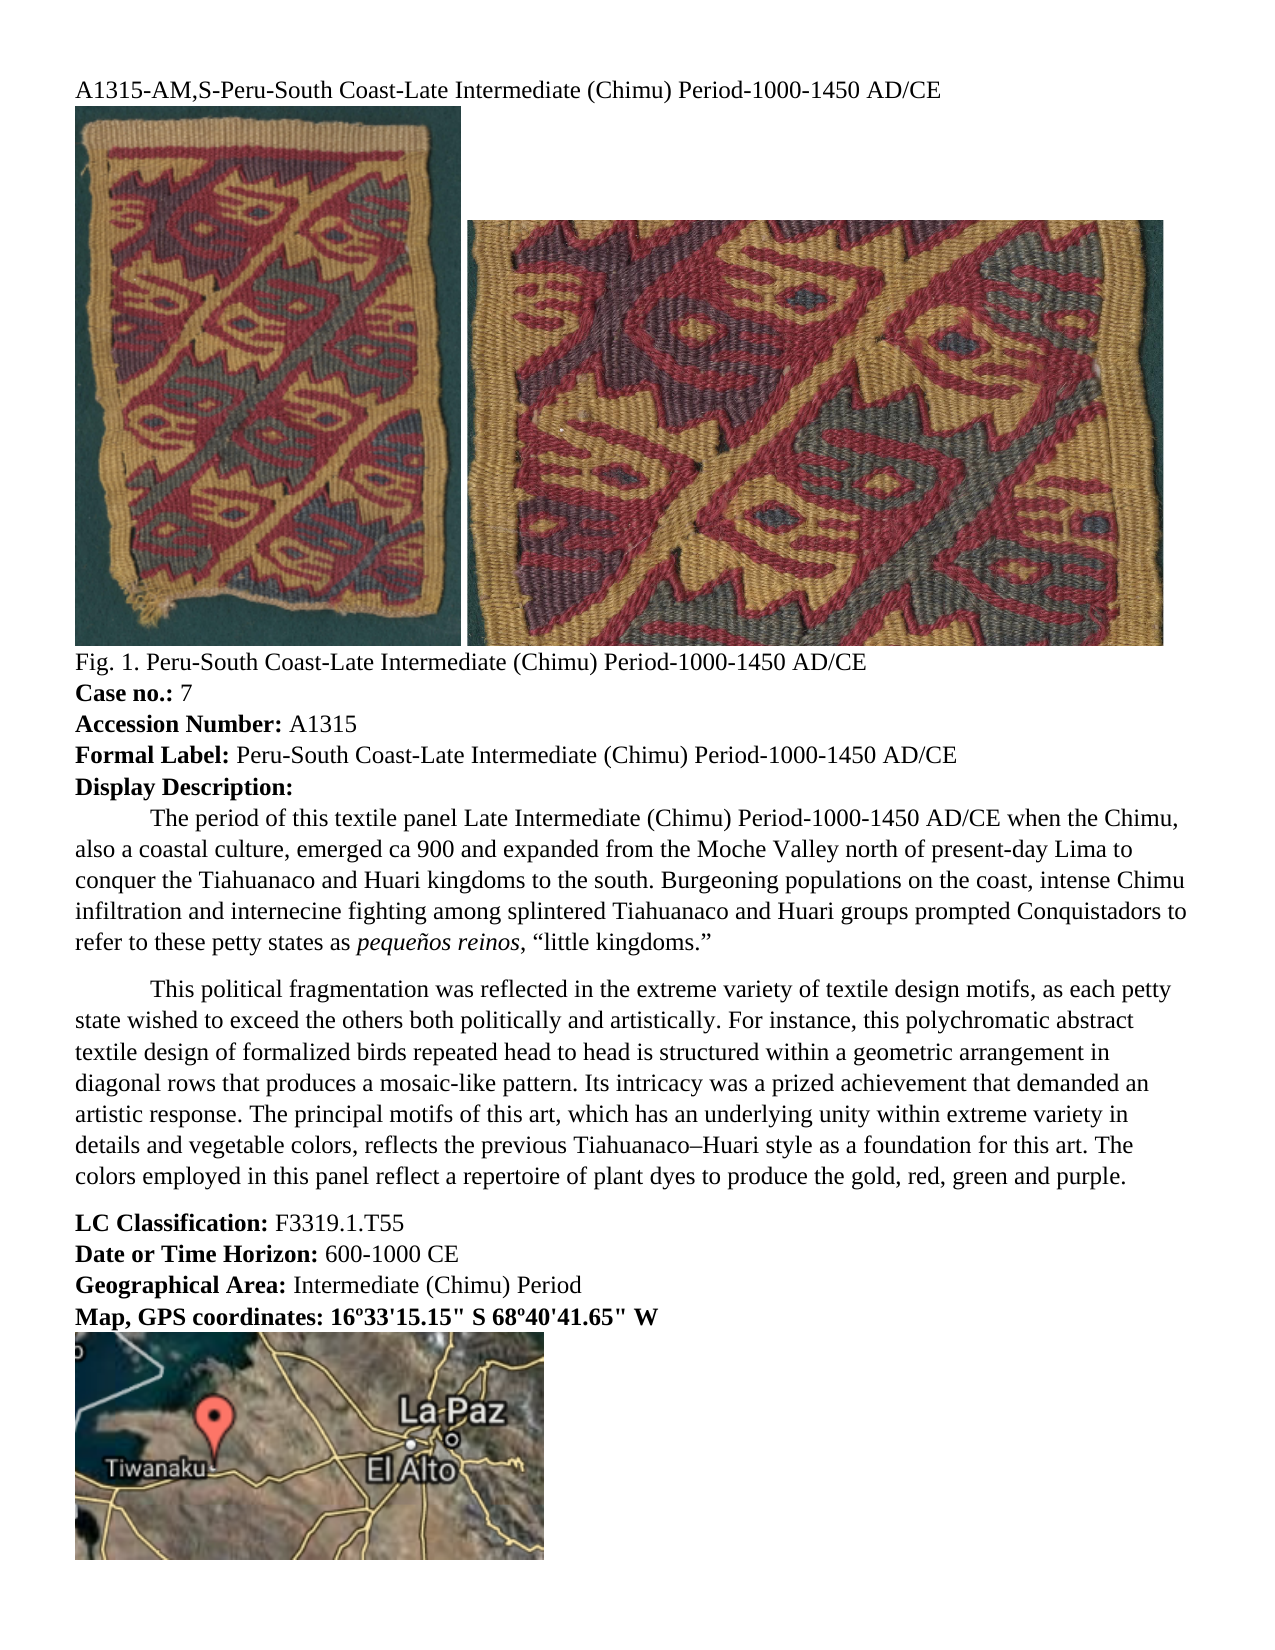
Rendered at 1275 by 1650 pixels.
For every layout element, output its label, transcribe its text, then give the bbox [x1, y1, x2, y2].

text A1315-AM,S-Peru-South Coast-Late Intermediate (Chimu) Period-1000-1450 AD/CE [75, 75, 1200, 104]
text Date or Time Horizon: 600-1000 CE [75, 1239, 1200, 1268]
text This political fragmentation was reflected in the extreme variety of textile design motifs, as each petty state wished to exceed the others both politically and artistically. For instance, this polychromatic abstract textile design of formalized birds repeated head to head is structured within a geometric arrangement in diagonal rows that produces a mosaic-like pattern. Its intricacy was a prized achievement that demanded an artistic response. The principal motifs of this art, which has an underlying unity within extreme variety in details and vegetable colors, reflects the previous Tiahuanaco–Huari style as a foundation for this art. The colors employed in this panel reflect a repertoire of plant dyes to produce the gold, red, green and purple. [75, 974, 1200, 1189]
picture [75, 1332, 544, 1560]
text Fig. 1. Peru-South Coast-Late Intermediate (Chimu) Period-1000-1450 AD/CE [75, 647, 1200, 676]
text Geographical Area: Intermediate (Chimu) Period [75, 1271, 1200, 1299]
picture [75, 106, 461, 646]
text Map, GPS coordinates: 16º33'15.15" S 68º40'41.65" W [75, 1302, 1200, 1330]
text LC Classification: F3319.1.T55 [75, 1208, 1200, 1237]
text Accession Number: A1315 [75, 709, 1200, 738]
text Formal Label: Peru-South Coast-Late Intermediate (Chimu) Period-1000-1450 AD/CE [75, 741, 1200, 769]
picture [467, 220, 1164, 646]
text Case no.: 7 [75, 678, 1200, 707]
text The period of this textile panel Late Intermediate (Chimu) Period-1000-1450 AD/CE when the Chimu, also a coastal culture, emerged ca 900 and expanded from the Moche Valley north of present-day Lima to conquer the Tiahuanaco and Huari kingdoms to the south. Burgeoning populations on the coast, intense Chimu infiltration and internecine fighting among splintered Tiahuanaco and Huari groups prompted Conquistadors to refer to these petty states as pequeños reinos, “little kingdoms.” [75, 803, 1200, 956]
text Display Description: [75, 772, 1200, 800]
